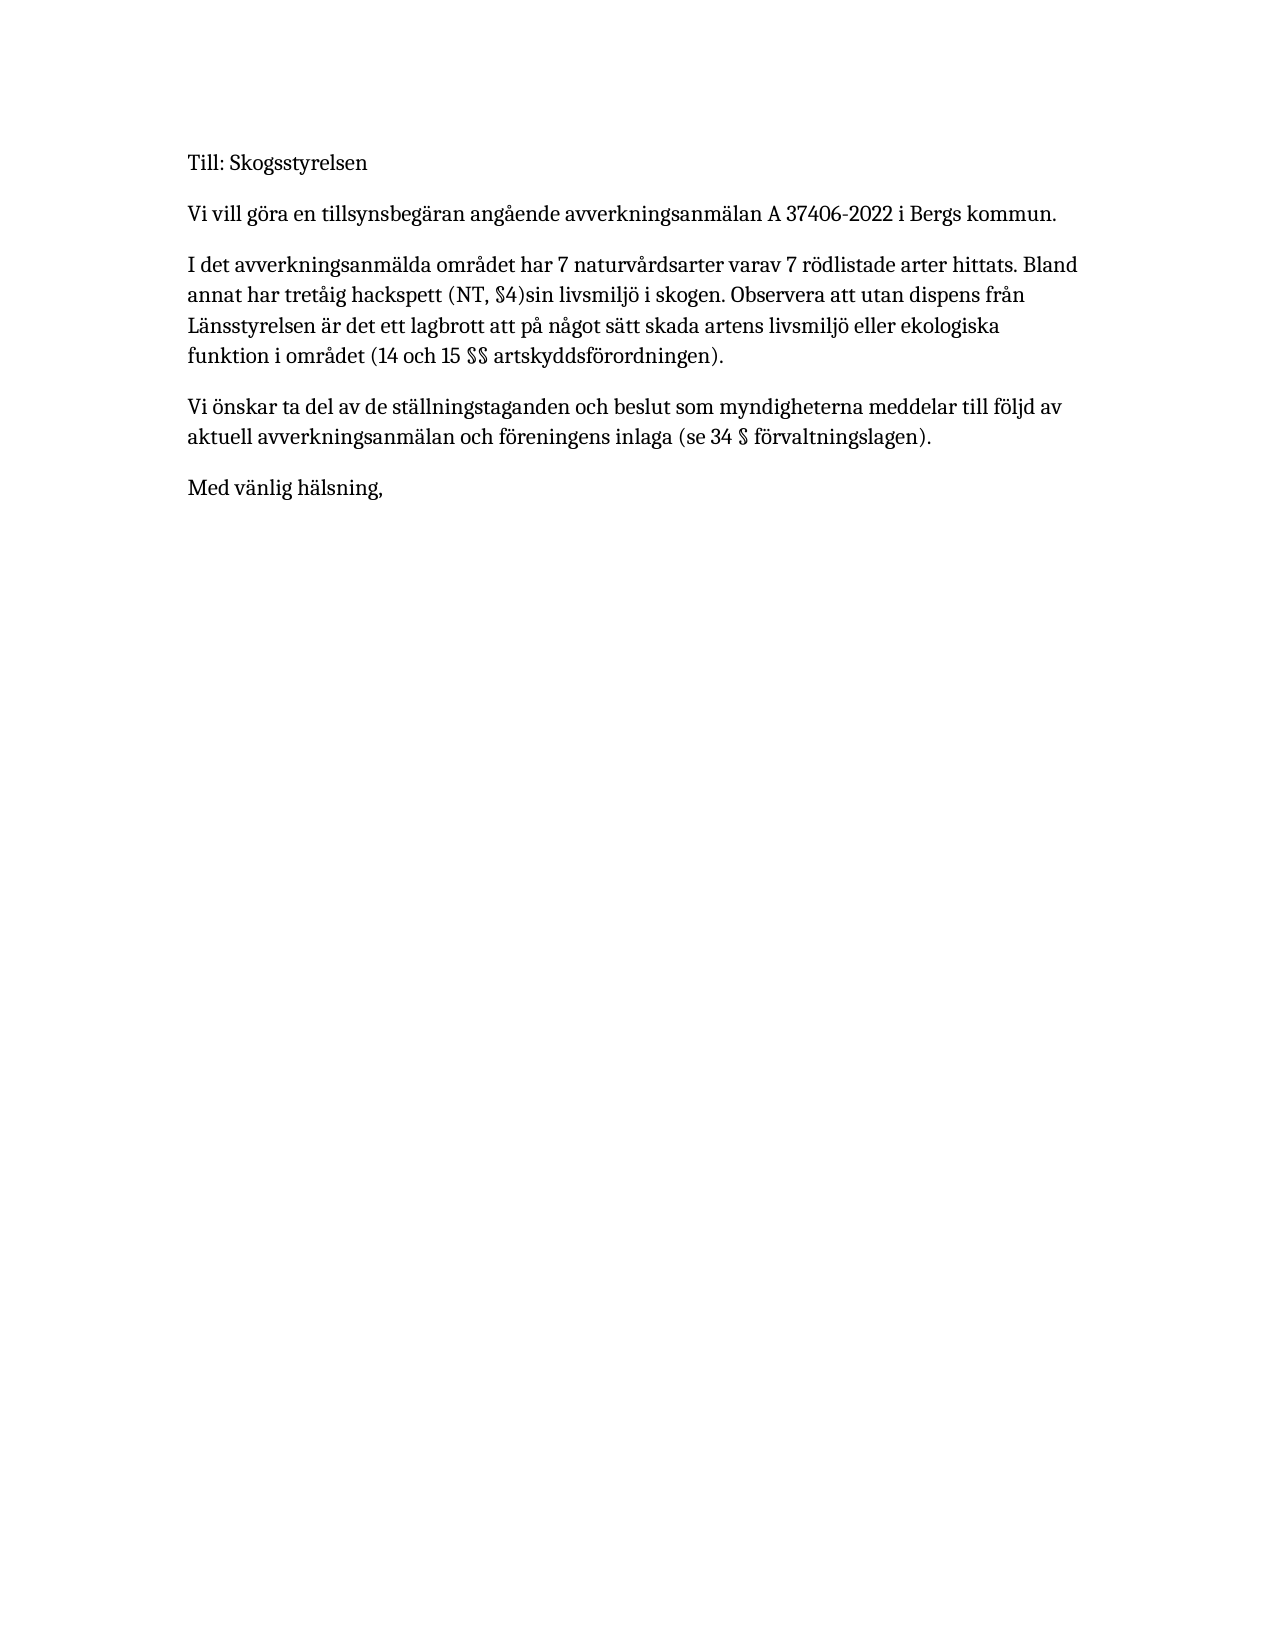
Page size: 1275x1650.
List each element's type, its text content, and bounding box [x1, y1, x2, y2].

text Vi önskar ta del av de ställningstaganden och beslut som myndigheterna meddelar till följd av aktuell avverkningsanmälan och föreningens inlaga (se 34 § förvaltningslagen). [187, 394, 1087, 450]
text I det avverkningsanmälda området har 7 naturvårdsarter varav 7 rödlistade arter hittats. Bland annat har tretåig hackspett (NT, §4)sin livsmiljö i skogen. Observera att utan dispens från Länsstyrelsen är det ett lagbrott att på något sätt skada artens livsmiljö eller ekologiska funktion i området (14 och 15 §§ artskyddsförordningen). [187, 252, 1087, 369]
text Till: Skogsstyrelsen [187, 150, 1087, 176]
text Vi vill göra en tillsynsbegäran angående avverkningsanmälan A 37406-2022 i Bergs kommun. [187, 201, 1087, 227]
text Med vänlig hälsning, [187, 475, 1087, 532]
